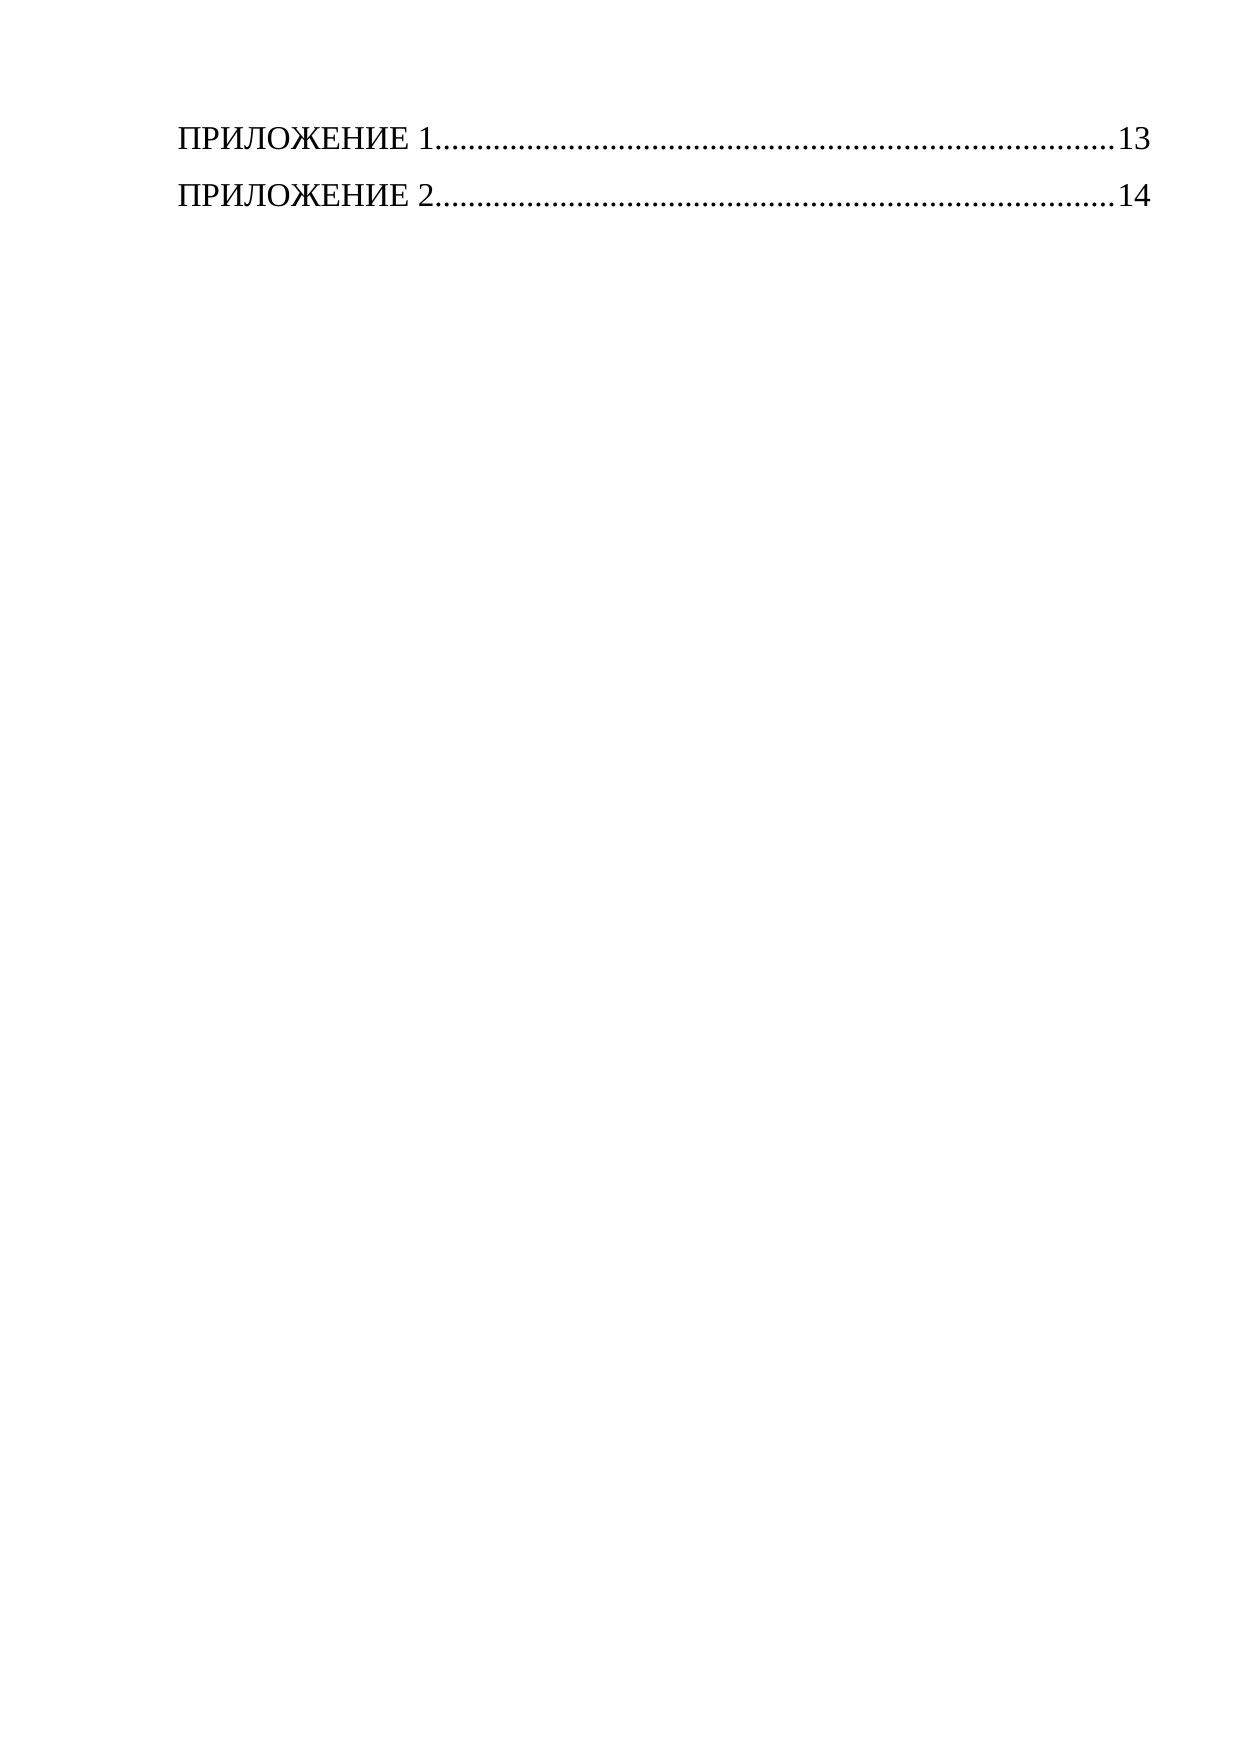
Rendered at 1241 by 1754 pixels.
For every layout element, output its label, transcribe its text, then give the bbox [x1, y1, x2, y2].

text ПРИЛОЖЕНИЕ 2 14 [177, 176, 1152, 214]
text ПРИЛОЖЕНИЕ 1 13 [177, 118, 1152, 156]
